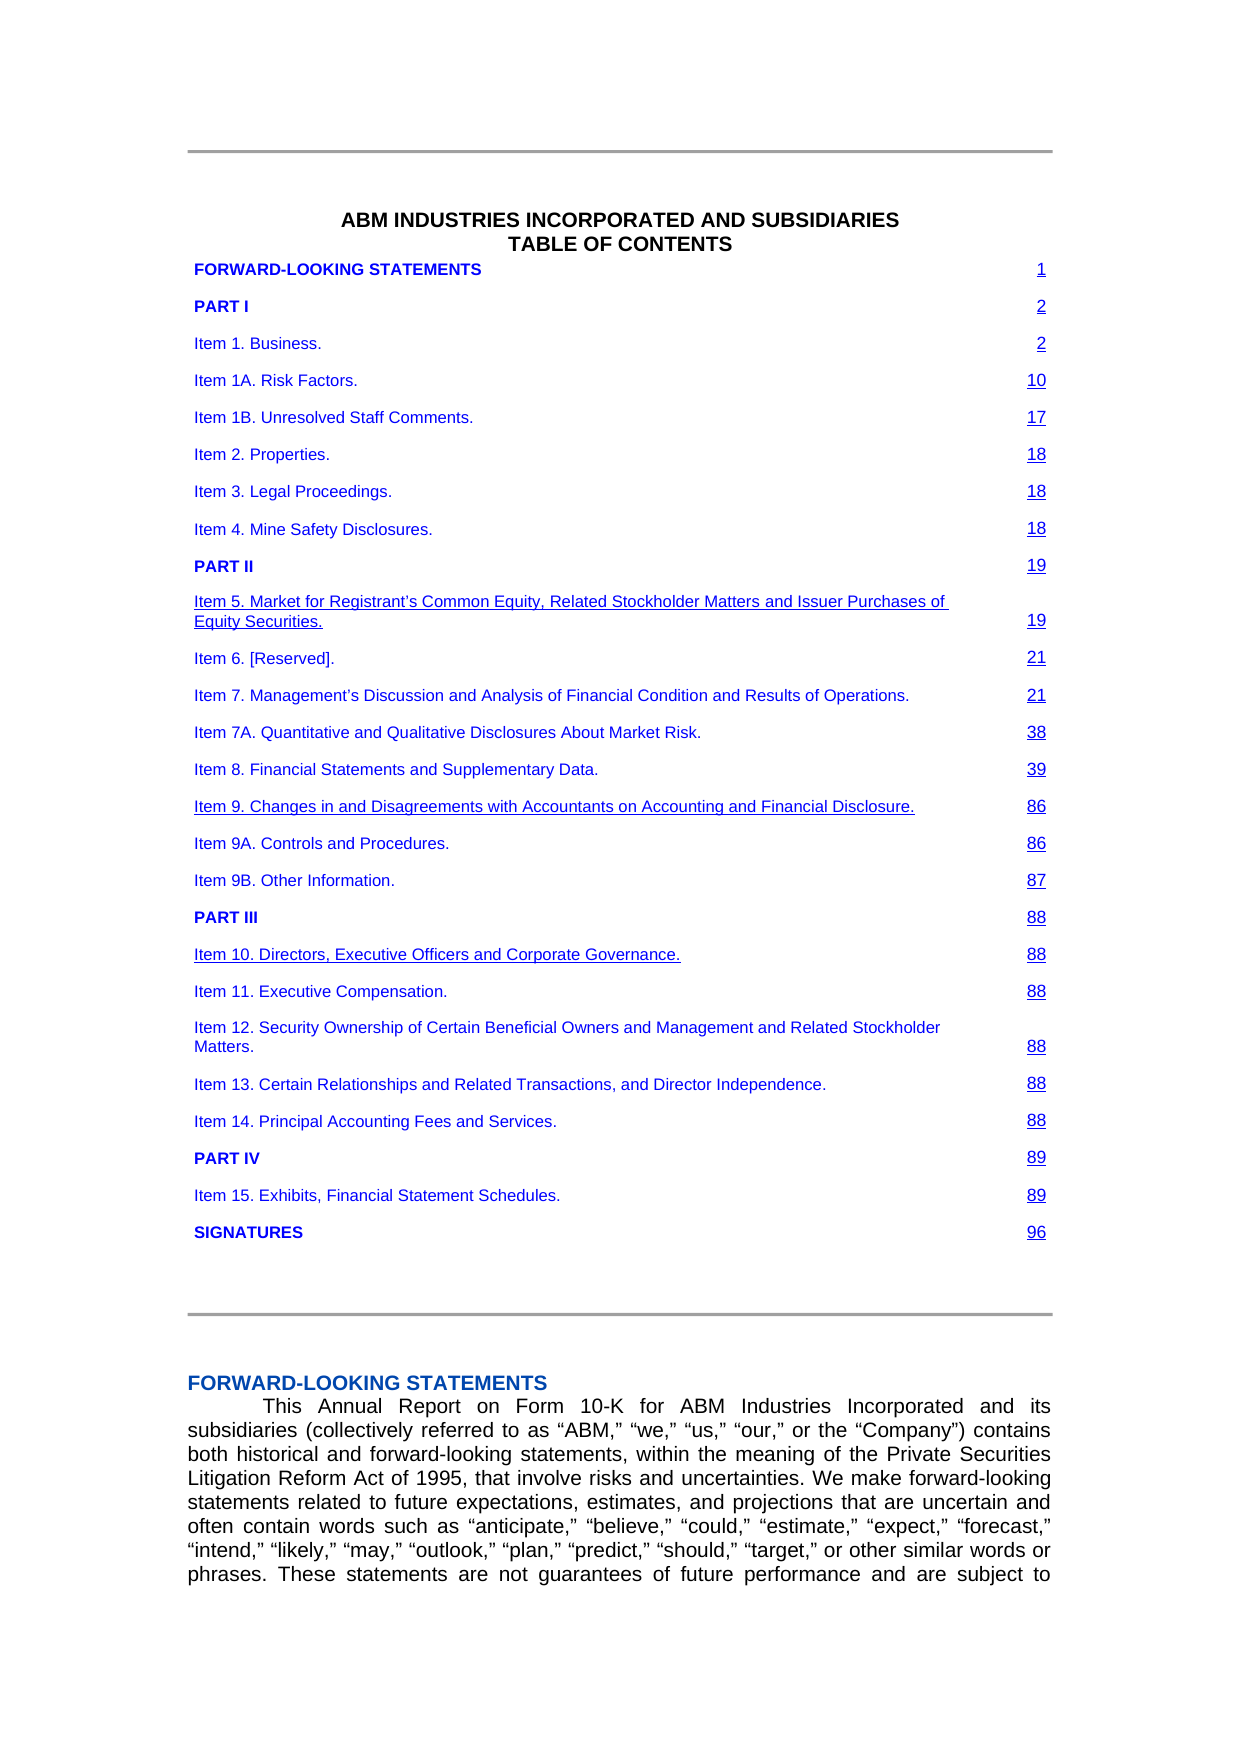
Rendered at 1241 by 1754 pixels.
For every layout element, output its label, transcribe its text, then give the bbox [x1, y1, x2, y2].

table_cell FORWARD-LOOKING STATEMENTS [192, 255, 954, 292]
table_cell Item 9B. Other Information. [192, 867, 954, 904]
table_cell 38 [954, 718, 1048, 755]
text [187, 1394, 1053, 1586]
text TABLE OF CONTENTS [187, 231, 1053, 255]
table_cell 88 [954, 1015, 1048, 1070]
table_cell Item 7. Management’s Discussion and Analysis of Financial Condition and Results of Operations. [192, 681, 954, 718]
table_cell Item 15. Exhibits, Financial Statement Schedules. [192, 1181, 954, 1218]
table_cell PART I [192, 293, 954, 329]
table_cell Item 10. Directors, Executive Officers and Corporate Governance. [192, 941, 954, 978]
table_cell SIGNATURES [192, 1218, 954, 1255]
table_cell 18 [954, 515, 1048, 552]
table_cell 2 [954, 293, 1048, 329]
table_cell 39 [954, 755, 1048, 792]
table_cell Item 4. Mine Safety Disclosures. [192, 515, 954, 552]
text FORWARD-LOOKING STATEMENTS [187, 1370, 1053, 1394]
table_cell 89 [954, 1144, 1048, 1181]
table_cell PART III [192, 904, 954, 941]
table_cell Item 7A. Quantitative and Qualitative Disclosures About Market Risk. [192, 718, 954, 755]
table_cell Item 5. Market for Registrant’s Common Equity, Related Stockholder Matters and Issuer Purchases of Equity Securities. [192, 589, 954, 644]
table_cell Item 11. Executive Compensation. [192, 978, 954, 1015]
table_cell Item 8. Financial Statements and Supplementary Data. [192, 755, 954, 792]
table_cell 87 [954, 867, 1048, 904]
table_cell 10 [954, 367, 1048, 404]
table_cell 88 [954, 1107, 1048, 1144]
table_cell 18 [954, 441, 1048, 478]
table_cell Item 1A. Risk Factors. [192, 367, 954, 404]
table_cell 86 [954, 793, 1048, 829]
table_cell PART IV [192, 1144, 954, 1181]
table_cell 88 [954, 1070, 1048, 1107]
table_cell Item 1. Business. [192, 330, 954, 367]
table_cell 21 [954, 644, 1048, 681]
table_cell 86 [954, 830, 1048, 867]
table_cell 21 [954, 681, 1048, 718]
table_cell PART II [192, 552, 954, 589]
table_cell 17 [954, 404, 1048, 441]
table_cell Item 14. Principal Accounting Fees and Services. [192, 1107, 954, 1144]
table_cell Item 9A. Controls and Procedures. [192, 830, 954, 867]
table_cell 88 [954, 904, 1048, 941]
table_cell 18 [954, 478, 1048, 515]
table_cell Item 1B. Unresolved Staff Comments. [192, 404, 954, 441]
table_cell Item 13. Certain Relationships and Related Transactions, and Director Independence. [192, 1070, 954, 1107]
table_cell 2 [954, 330, 1048, 367]
table_cell Item 6. [Reserved]. [192, 644, 954, 681]
table_cell 1 [954, 255, 1048, 292]
table_cell 19 [954, 589, 1048, 644]
table_cell Item 2. Properties. [192, 441, 954, 478]
table_cell 88 [954, 941, 1048, 978]
text ABM INDUSTRIES INCORPORATED AND SUBSIDIARIES [187, 207, 1053, 231]
table_cell Item 3. Legal Proceedings. [192, 478, 954, 515]
table_cell Item 9. Changes in and Disagreements with Accountants on Accounting and Financial Disclosure. [192, 793, 954, 829]
table_cell Item 12. Security Ownership of Certain Beneficial Owners and Management and Related Stockholder Matters. [192, 1015, 954, 1070]
table_cell 96 [954, 1218, 1048, 1255]
table_cell 88 [954, 978, 1048, 1015]
table_cell 19 [954, 552, 1048, 589]
table_cell 89 [954, 1181, 1048, 1218]
